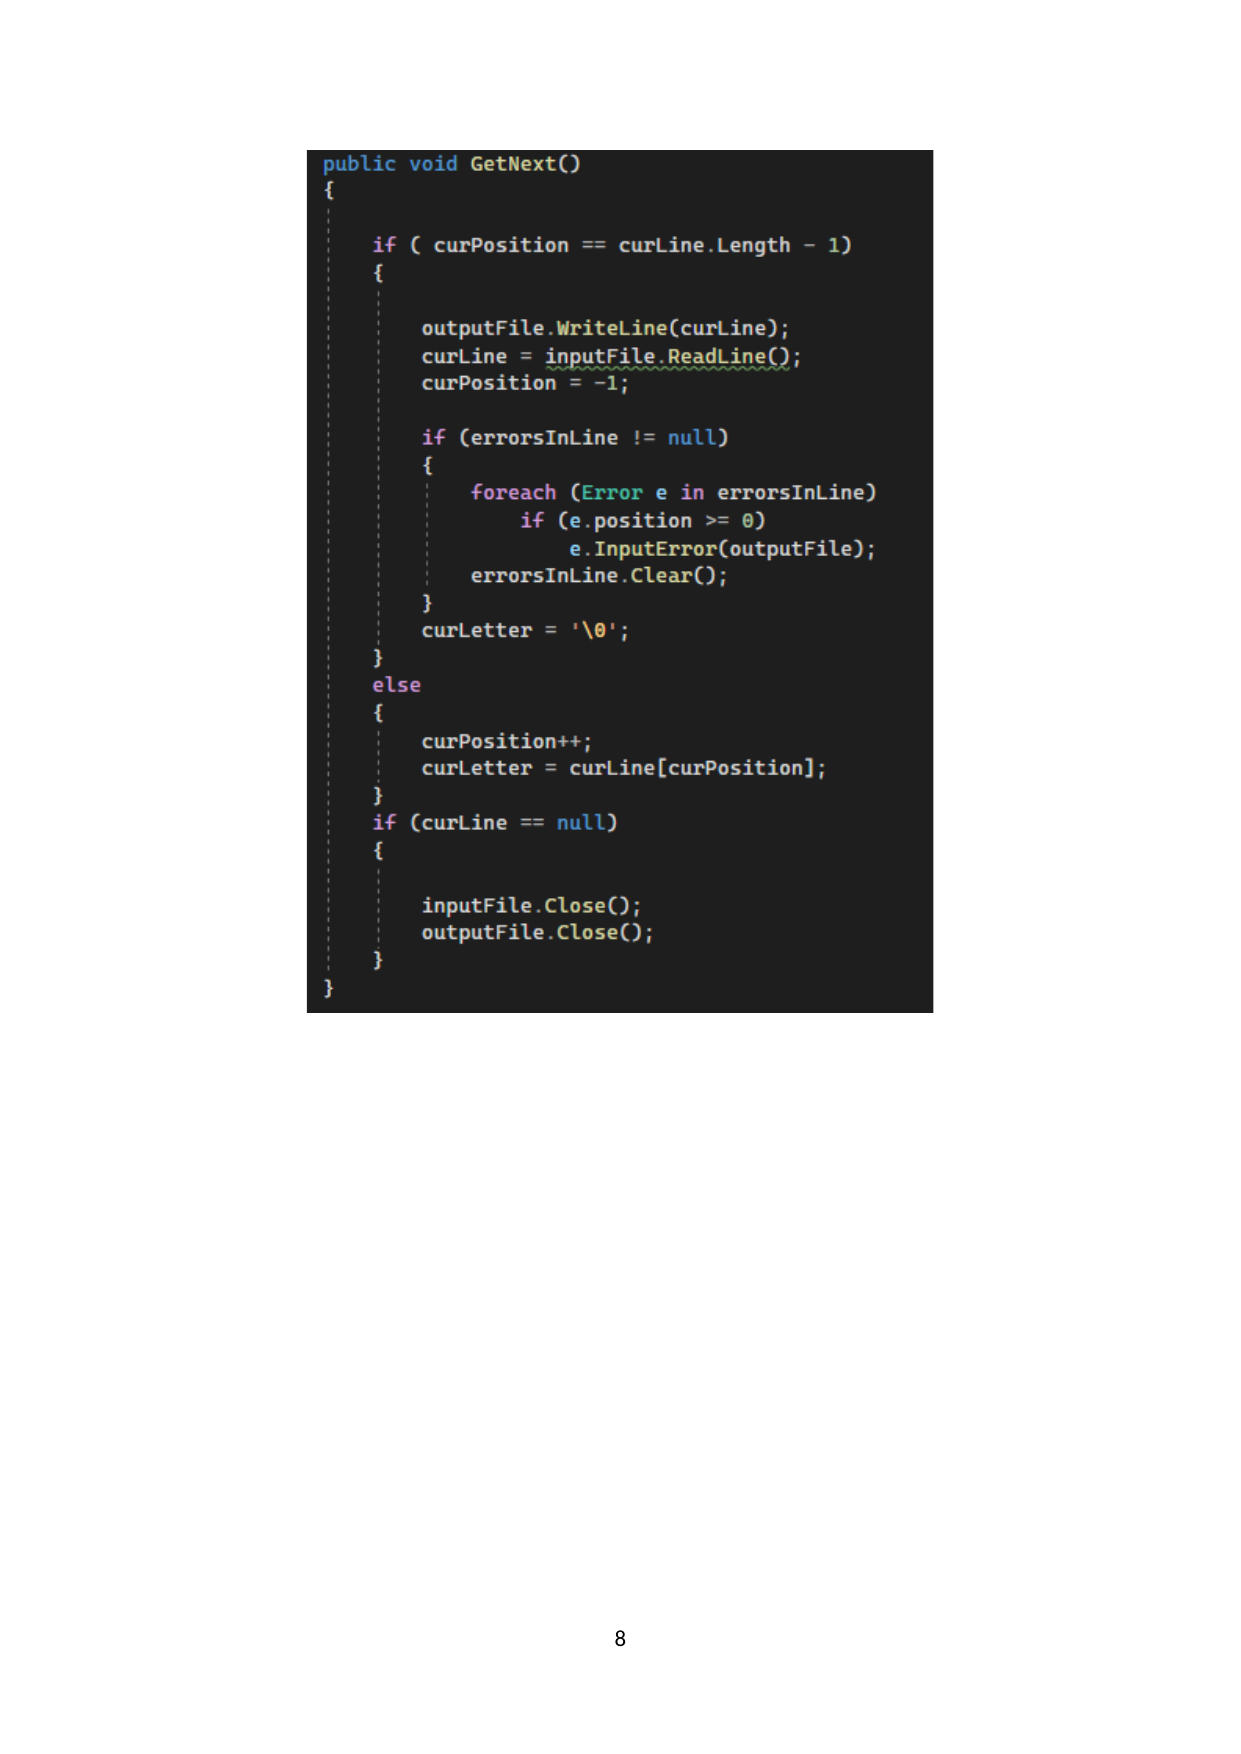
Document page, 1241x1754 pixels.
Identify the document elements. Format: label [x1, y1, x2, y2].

picture [306, 150, 934, 1013]
